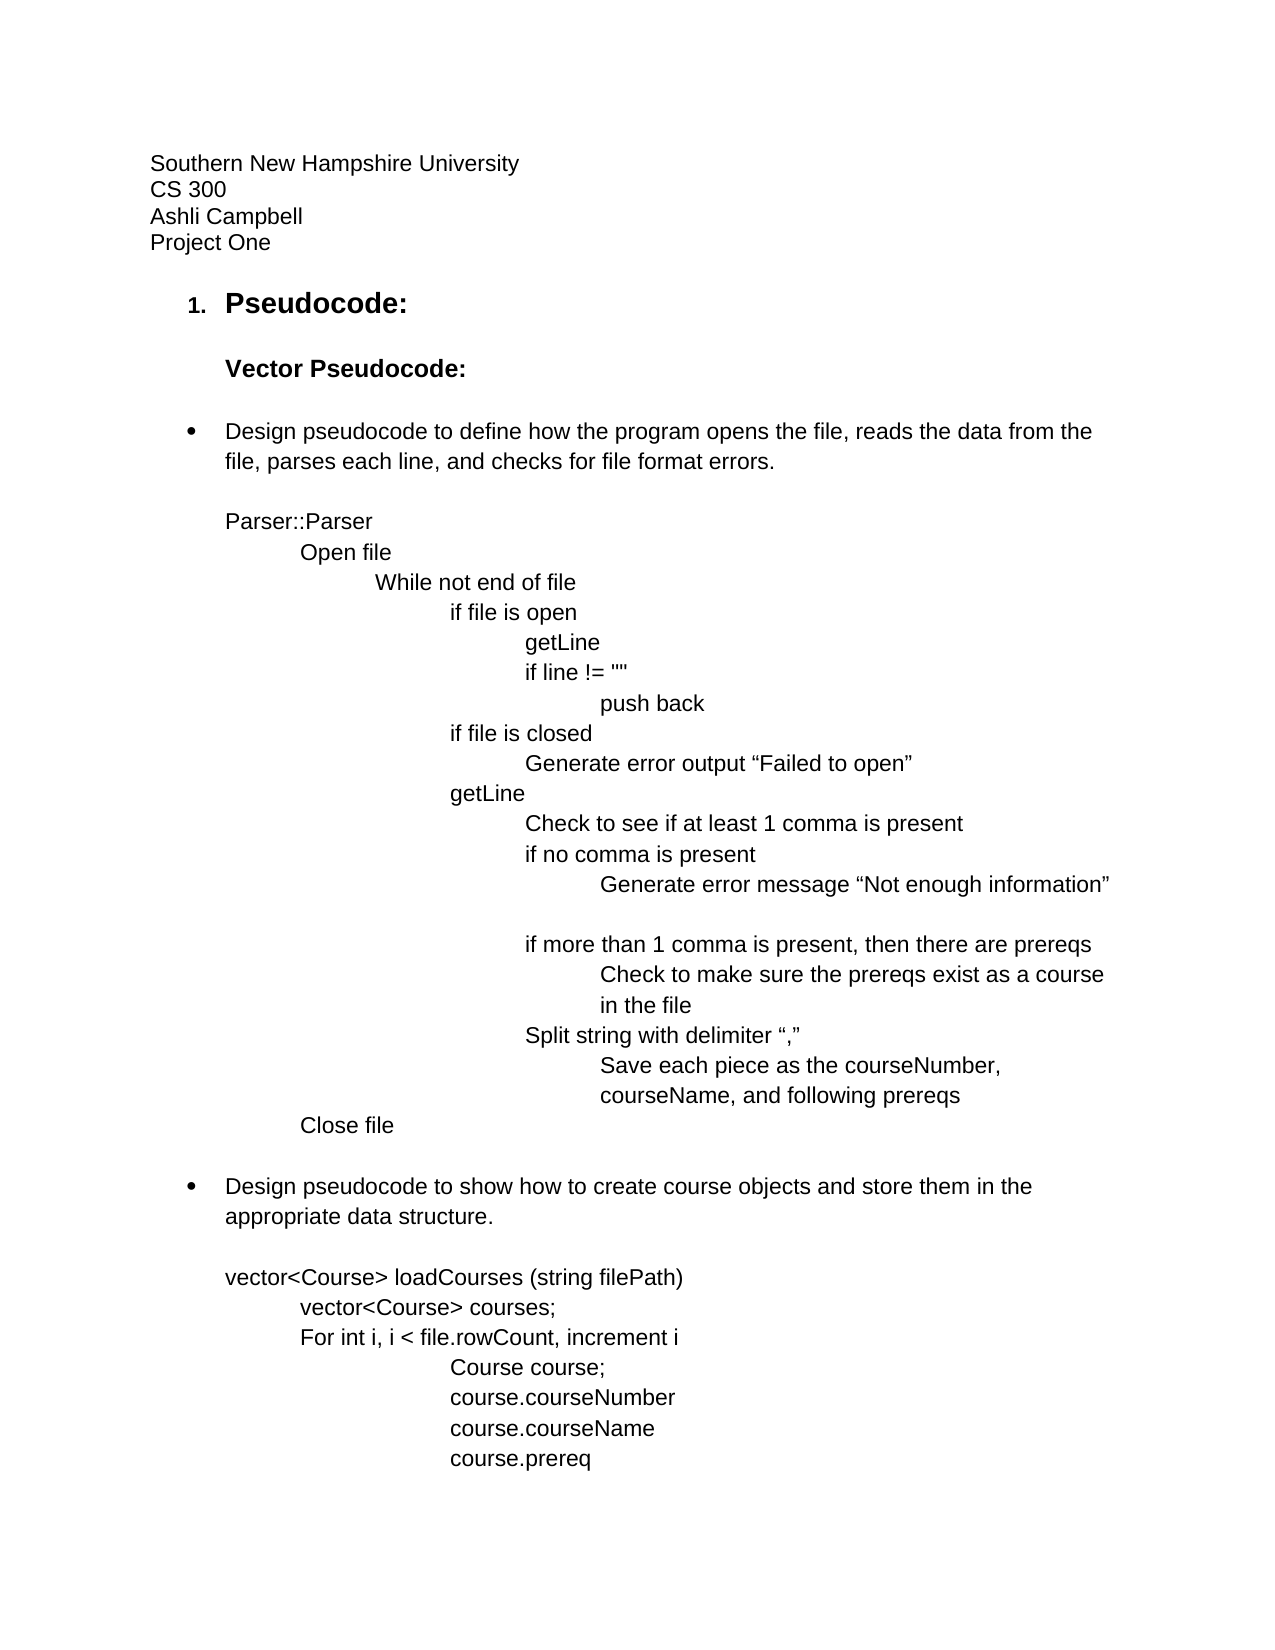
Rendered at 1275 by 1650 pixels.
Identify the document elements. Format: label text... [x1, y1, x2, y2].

text Generate error message “Not enough information” [600, 871, 1125, 927]
text push back [600, 689, 1125, 716]
text course.prereq [150, 1445, 1125, 1471]
text Check to make sure the prereqs exist as a course in the file [600, 961, 1125, 1018]
text getLine [450, 629, 1125, 655]
text CS 300 [150, 176, 1125, 203]
text Save each piece as the courseNumber, courseName, and following prereqs [600, 1052, 1125, 1108]
text if file is open [375, 599, 1125, 625]
text Project One [150, 229, 1125, 255]
text Close file [150, 1112, 1125, 1139]
text course.courseName [150, 1414, 1125, 1441]
list Design pseudocode to show how to create course objects and store them in the appropriate data structure. [187, 1173, 1125, 1229]
list Pseudocode: [187, 286, 1125, 319]
text Course course; [150, 1354, 1125, 1380]
list Design pseudocode to define how the program opens the file, reads the data from the file, parses each line, and checks for file format errors. [187, 418, 1125, 474]
text Open file [225, 538, 1125, 565]
text Split string with delimiter “,” [450, 1022, 1125, 1048]
text Ashli Campbell [150, 203, 1125, 229]
text getLine [150, 780, 1125, 806]
text vector<Course> loadCourses (string filePath) [150, 1263, 1125, 1290]
text vector<Course> courses; [150, 1294, 1125, 1320]
text if no comma is present [525, 841, 1125, 867]
text Generate error output “Failed to open” [150, 750, 1125, 776]
text Parser::Parser [150, 508, 1125, 534]
text Check to see if at least 1 comma is present [450, 810, 1125, 837]
text Southern New Hampshire University [150, 150, 1125, 176]
text if more than 1 comma is present, then there are prereqs [525, 931, 1125, 957]
text For int i, i < file.rowCount, increment i [150, 1324, 1125, 1350]
text Vector Pseudocode: [225, 354, 1125, 383]
text if file is closed [150, 720, 1125, 746]
text if line != "" [525, 659, 1125, 686]
text course.courseNumber [150, 1384, 1125, 1411]
text While not end of file [300, 569, 1125, 595]
